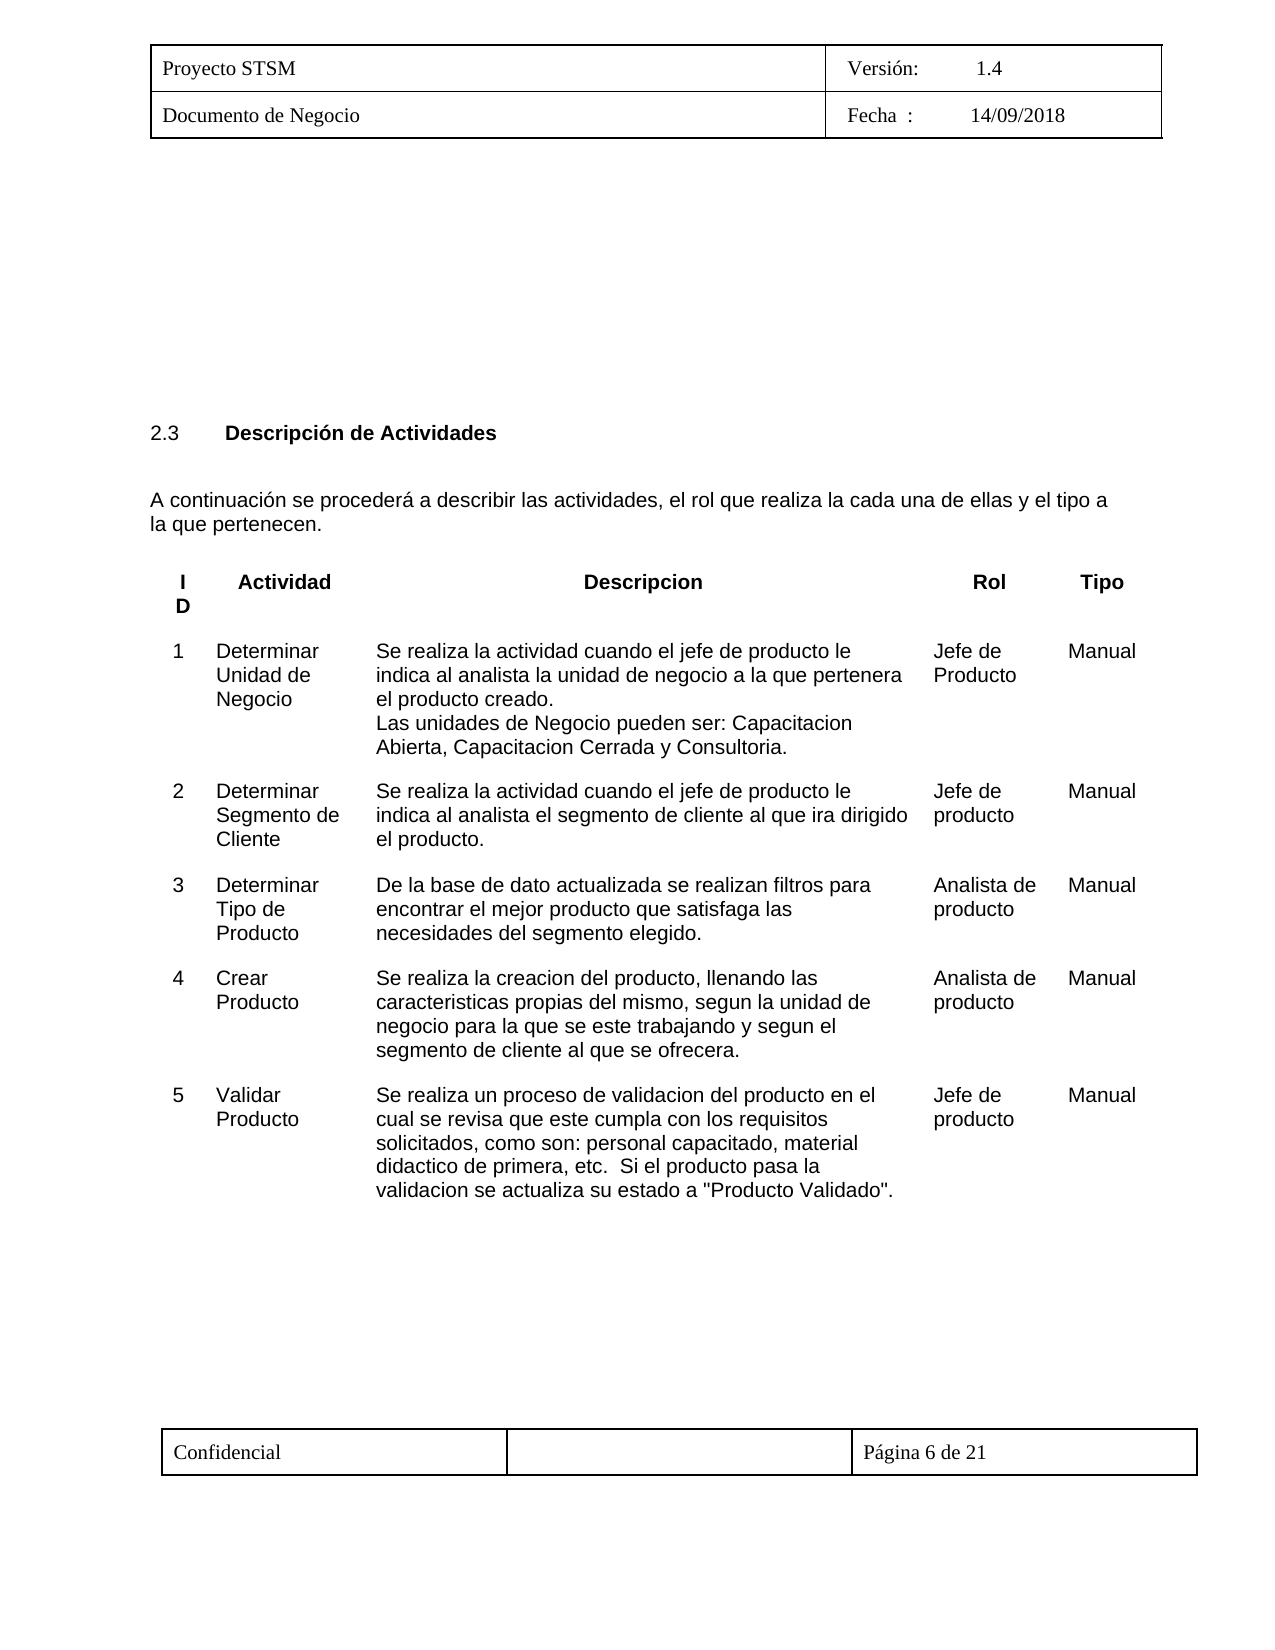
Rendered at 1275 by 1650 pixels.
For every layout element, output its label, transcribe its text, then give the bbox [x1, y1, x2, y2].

table_cell Manual [1057, 863, 1147, 955]
table_cell Se realiza un proceso de validacion del producto en el cual se revisa que este cumpla con los requisitos solicitados, como son: personal capacitado, material didactico de primera, etc. Si el producto pasa la validacion se actualiza su estado a "Producto Validado". [365, 1072, 922, 1230]
table_header Actividad [205, 560, 364, 628]
table_cell Analista de producto [922, 863, 1057, 955]
table_cell 5 [161, 1072, 204, 1230]
table_cell Determinar Segmento de Cliente [205, 769, 364, 863]
table_cell 4 [161, 955, 204, 1072]
table_cell Determinar Tipo de Producto [205, 863, 364, 955]
table_cell Jefe de Producto [922, 628, 1057, 769]
table_cell Se realiza la creacion del producto, llenando las caracteristicas propias del mismo, segun la unidad de negocio para la que se este trabajando y segun el segmento de cliente al que se ofrecera. [365, 955, 922, 1072]
table_cell De la base de dato actualizada se realizan filtros para encontrar el mejor producto que satisfaga las necesidades del segmento elegido. [365, 863, 922, 955]
table_cell Manual [1057, 1072, 1147, 1230]
table_cell 3 [161, 863, 204, 955]
table_cell Validar Producto [205, 1072, 364, 1230]
table_header Descripcion [365, 560, 922, 628]
table_cell Crear Producto [205, 955, 364, 1072]
table_cell Se realiza la actividad cuando el jefe de producto le indica al analista la unidad de negocio a la que pertenera el producto creado. Las unidades de Negocio pueden ser: Capacitacion Abierta, Capacitacion Cerrada y Consultoria. [365, 628, 922, 769]
table_cell Jefe de producto [922, 1072, 1057, 1230]
table_header Tipo [1057, 560, 1147, 628]
table_cell Determinar Unidad de Negocio [205, 628, 364, 769]
table_cell Manual [1057, 955, 1147, 1072]
table_cell Jefe de producto [922, 769, 1057, 863]
table_cell 2 [161, 769, 204, 863]
table_cell Se realiza la actividad cuando el jefe de producto le indica al analista el segmento de cliente al que ira dirigido el producto. [365, 769, 922, 863]
table_cell Manual [1057, 769, 1147, 863]
table_header ID [161, 560, 204, 628]
table_cell 1 [161, 628, 204, 769]
table_cell Manual [1057, 628, 1147, 769]
table_cell Analista de producto [922, 955, 1057, 1072]
list Descripción de Actividades [150, 421, 1125, 445]
text A continuación se procederá a describir las actividades, el rol que realiza la cada una de ellas y el tipo a la que pertenecen. [150, 487, 1125, 535]
table_header Rol [922, 560, 1057, 628]
